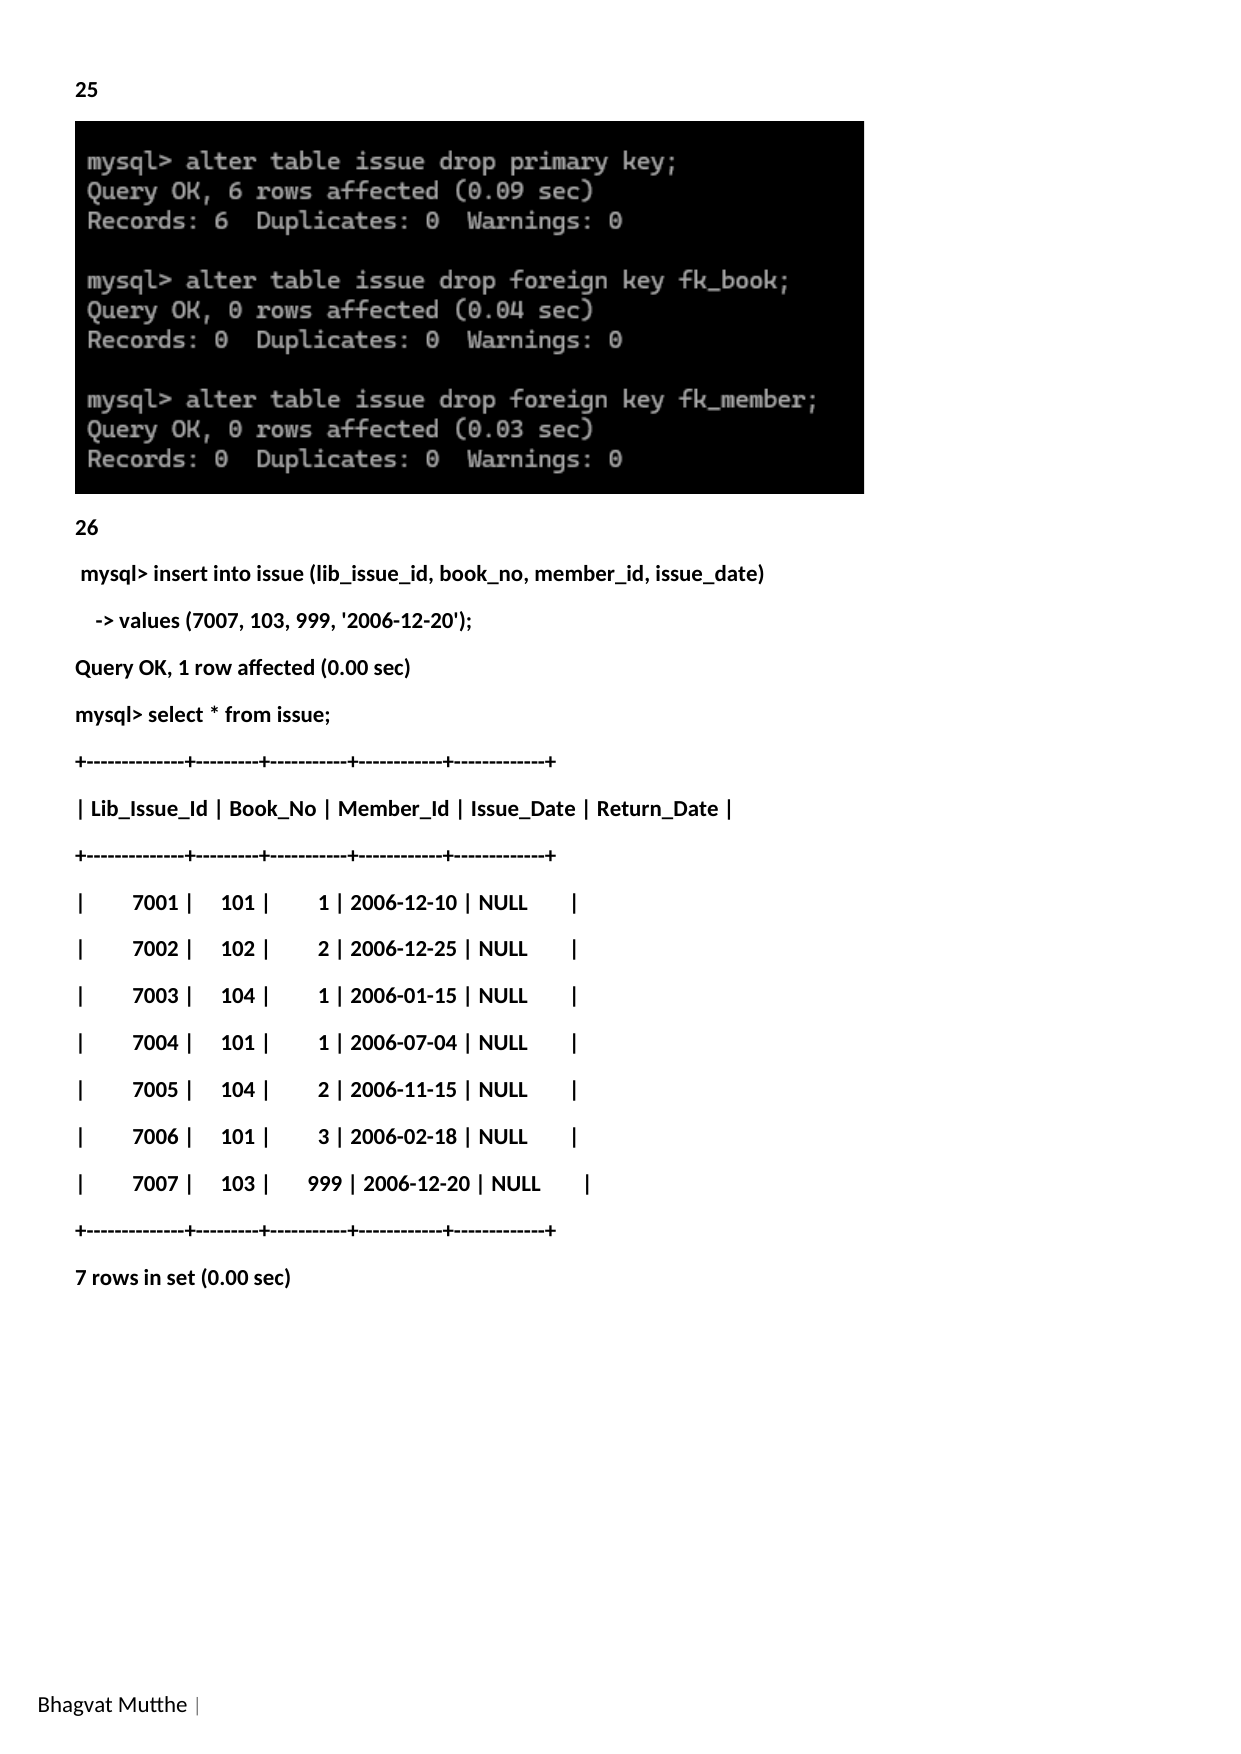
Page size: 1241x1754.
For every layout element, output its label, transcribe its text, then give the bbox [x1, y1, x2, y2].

text | 7004 | 101 | 1 | 2006-07-04 | NULL | [75, 1028, 1165, 1056]
text +--------------+---------+-----------+------------+-------------+ [75, 841, 1165, 869]
text +--------------+---------+-----------+------------+-------------+ [75, 1216, 1165, 1244]
picture [75, 121, 865, 494]
text | 7007 | 103 | 999 | 2006-12-20 | NULL | [75, 1169, 1165, 1197]
text mysql> insert into issue (lib_issue_id, book_no, member_id, issue_date) [75, 559, 1165, 588]
text mysql> select * from issue; [75, 700, 1165, 728]
text -> values (7007, 103, 999, '2006-12-20'); [75, 606, 1165, 634]
text | 7006 | 101 | 3 | 2006-02-18 | NULL | [75, 1122, 1165, 1150]
text +--------------+---------+-----------+------------+-------------+ [75, 747, 1165, 775]
text | 7002 | 102 | 2 | 2006-12-25 | NULL | [75, 934, 1165, 963]
text 25 [75, 75, 1165, 103]
text | Lib_Issue_Id | Book_No | Member_Id | Issue_Date | Return_Date | [75, 794, 1165, 822]
text | 7005 | 104 | 2 | 2006-11-15 | NULL | [75, 1075, 1165, 1103]
text 26 [75, 513, 1165, 541]
text | 7001 | 101 | 1 | 2006-12-10 | NULL | [75, 888, 1165, 916]
text Query OK, 1 row affected (0.00 sec) [75, 653, 1165, 681]
text | 7003 | 104 | 1 | 2006-01-15 | NULL | [75, 981, 1165, 1009]
text 7 rows in set (0.00 sec) [75, 1263, 1165, 1291]
